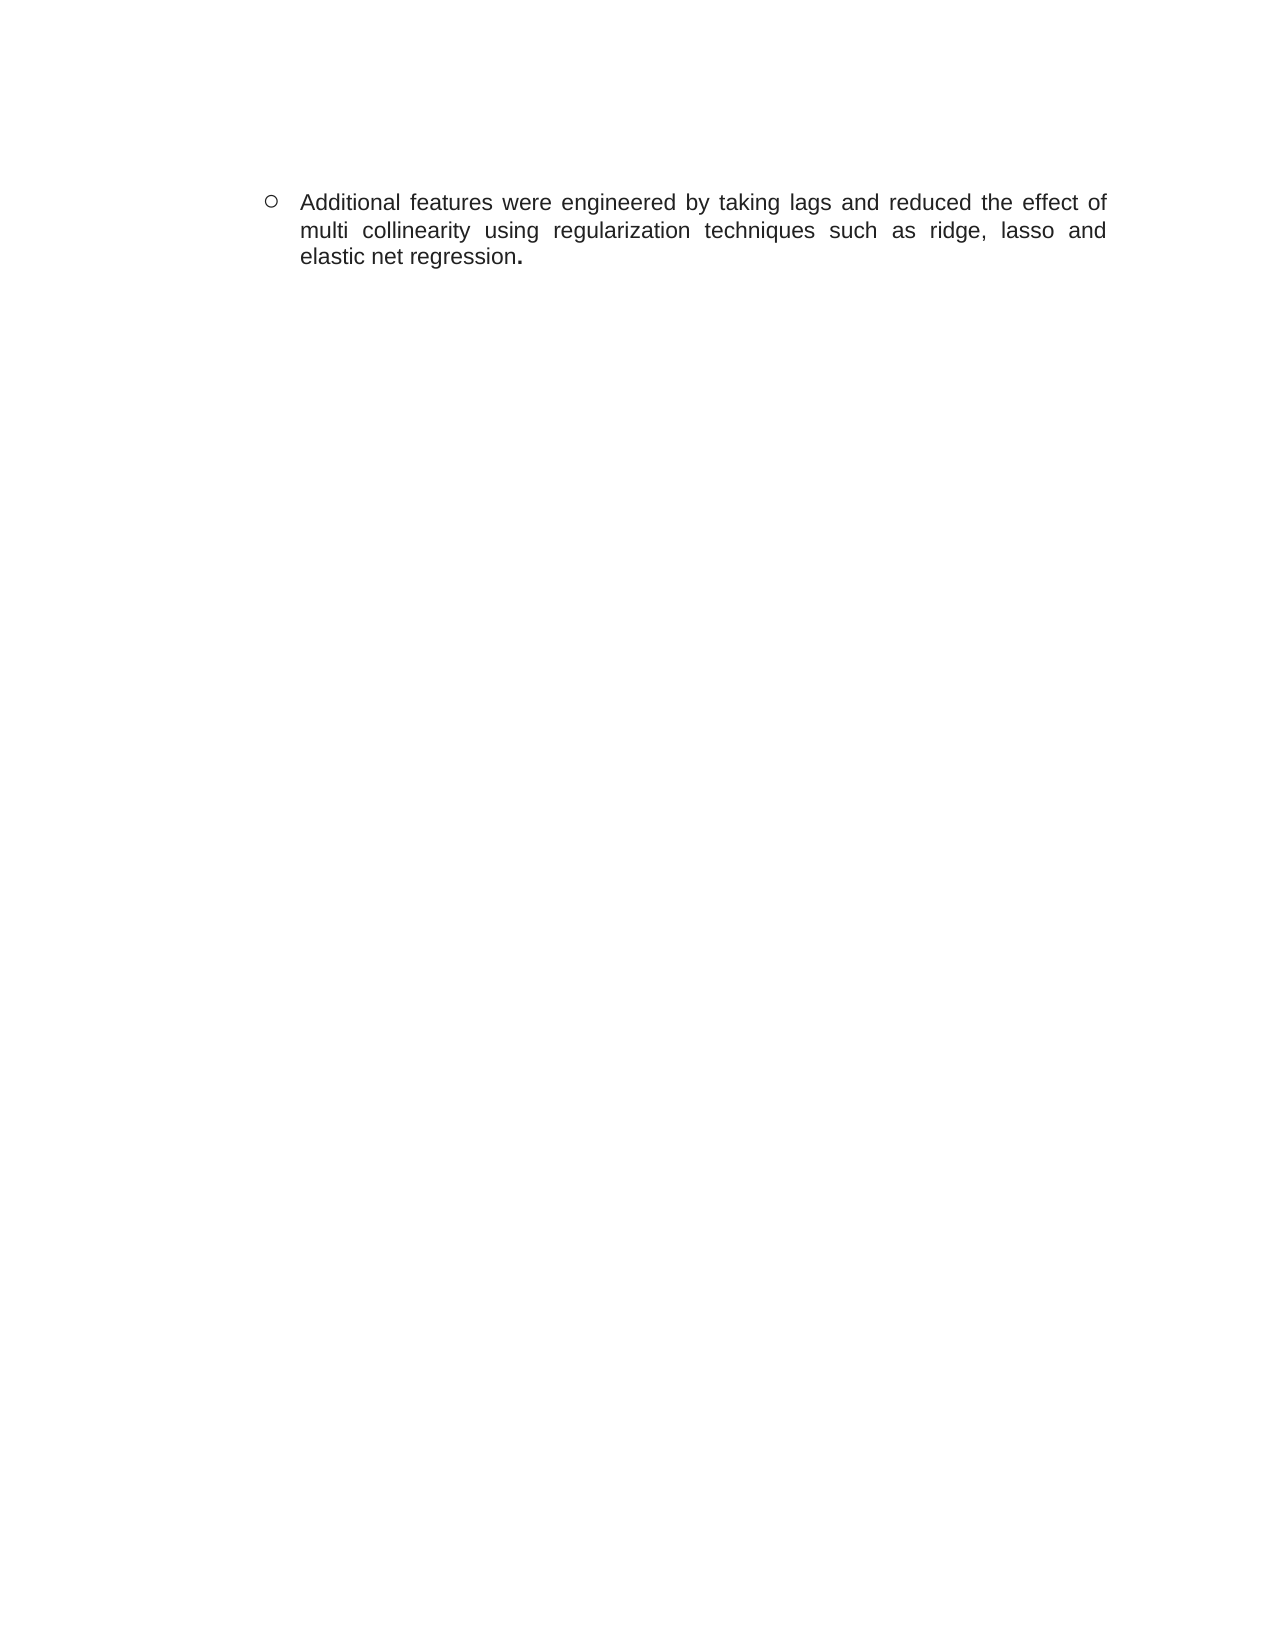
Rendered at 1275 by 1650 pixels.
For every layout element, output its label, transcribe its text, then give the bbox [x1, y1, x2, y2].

list Additional features were engineered by taking lags and reduced the effect of multi collinearity using regularization techniques such as ridge, lasso and elastic net regression. [262, 183, 1108, 269]
